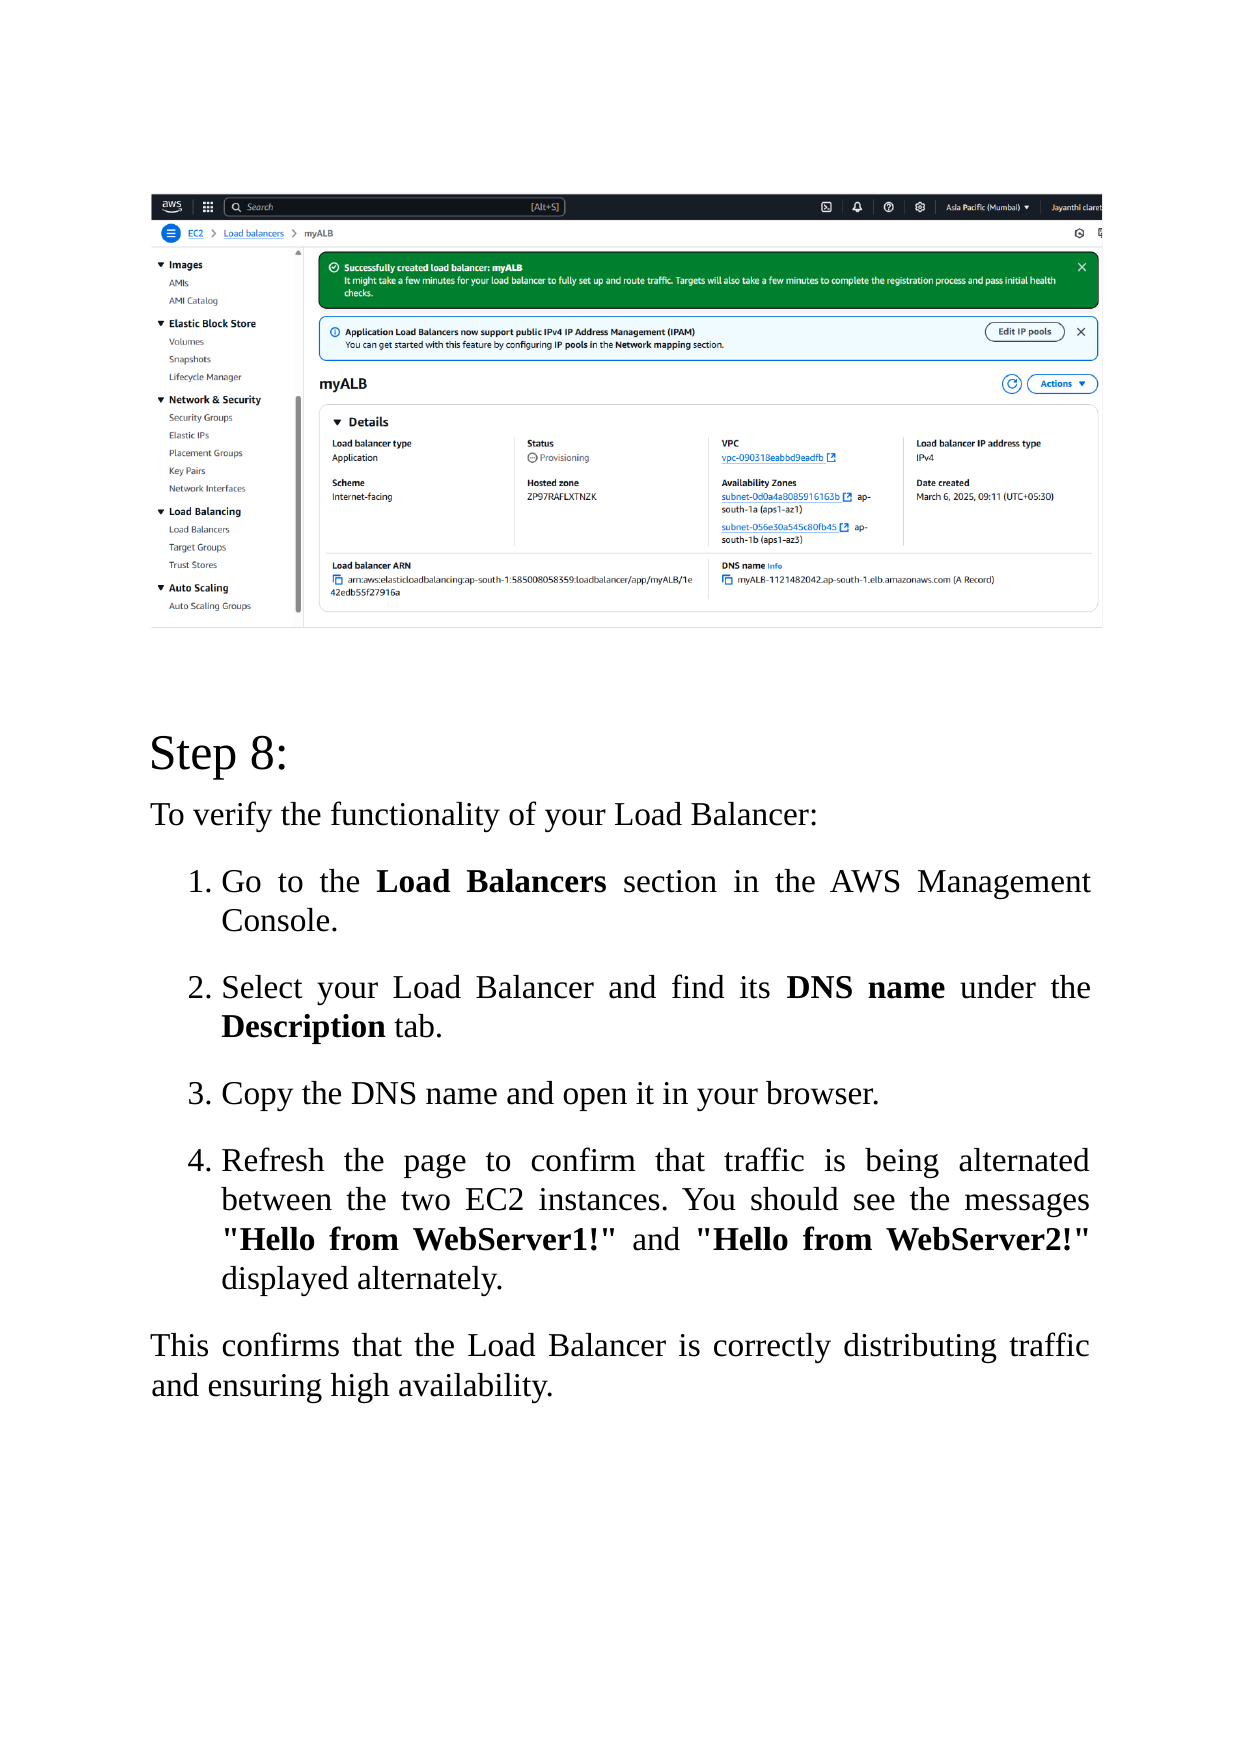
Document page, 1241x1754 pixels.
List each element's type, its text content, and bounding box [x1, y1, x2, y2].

picture [150, 191, 1103, 628]
text Step 8: [148, 723, 1102, 781]
text This confirms that the Load Balancer is correctly distributing traffic and ensuring high availability. [150, 1325, 1091, 1403]
text To verify the functionality of your Load Balancer: [150, 794, 1091, 832]
list Copy the DNS name and open it in your browser. [187, 1073, 1091, 1112]
list Select your Load Balancer and find its DNS name under the Description tab. [187, 967, 1091, 1045]
list Go to the Load Balancers section in the AWS Management Console. [187, 861, 1091, 939]
list Refresh the page to confirm that traffic is being alternated between the two EC2 instances. You should see the messages "Hello from WebServer1!" and "Hello from WebServer2!" displayed alternately. [187, 1140, 1091, 1297]
